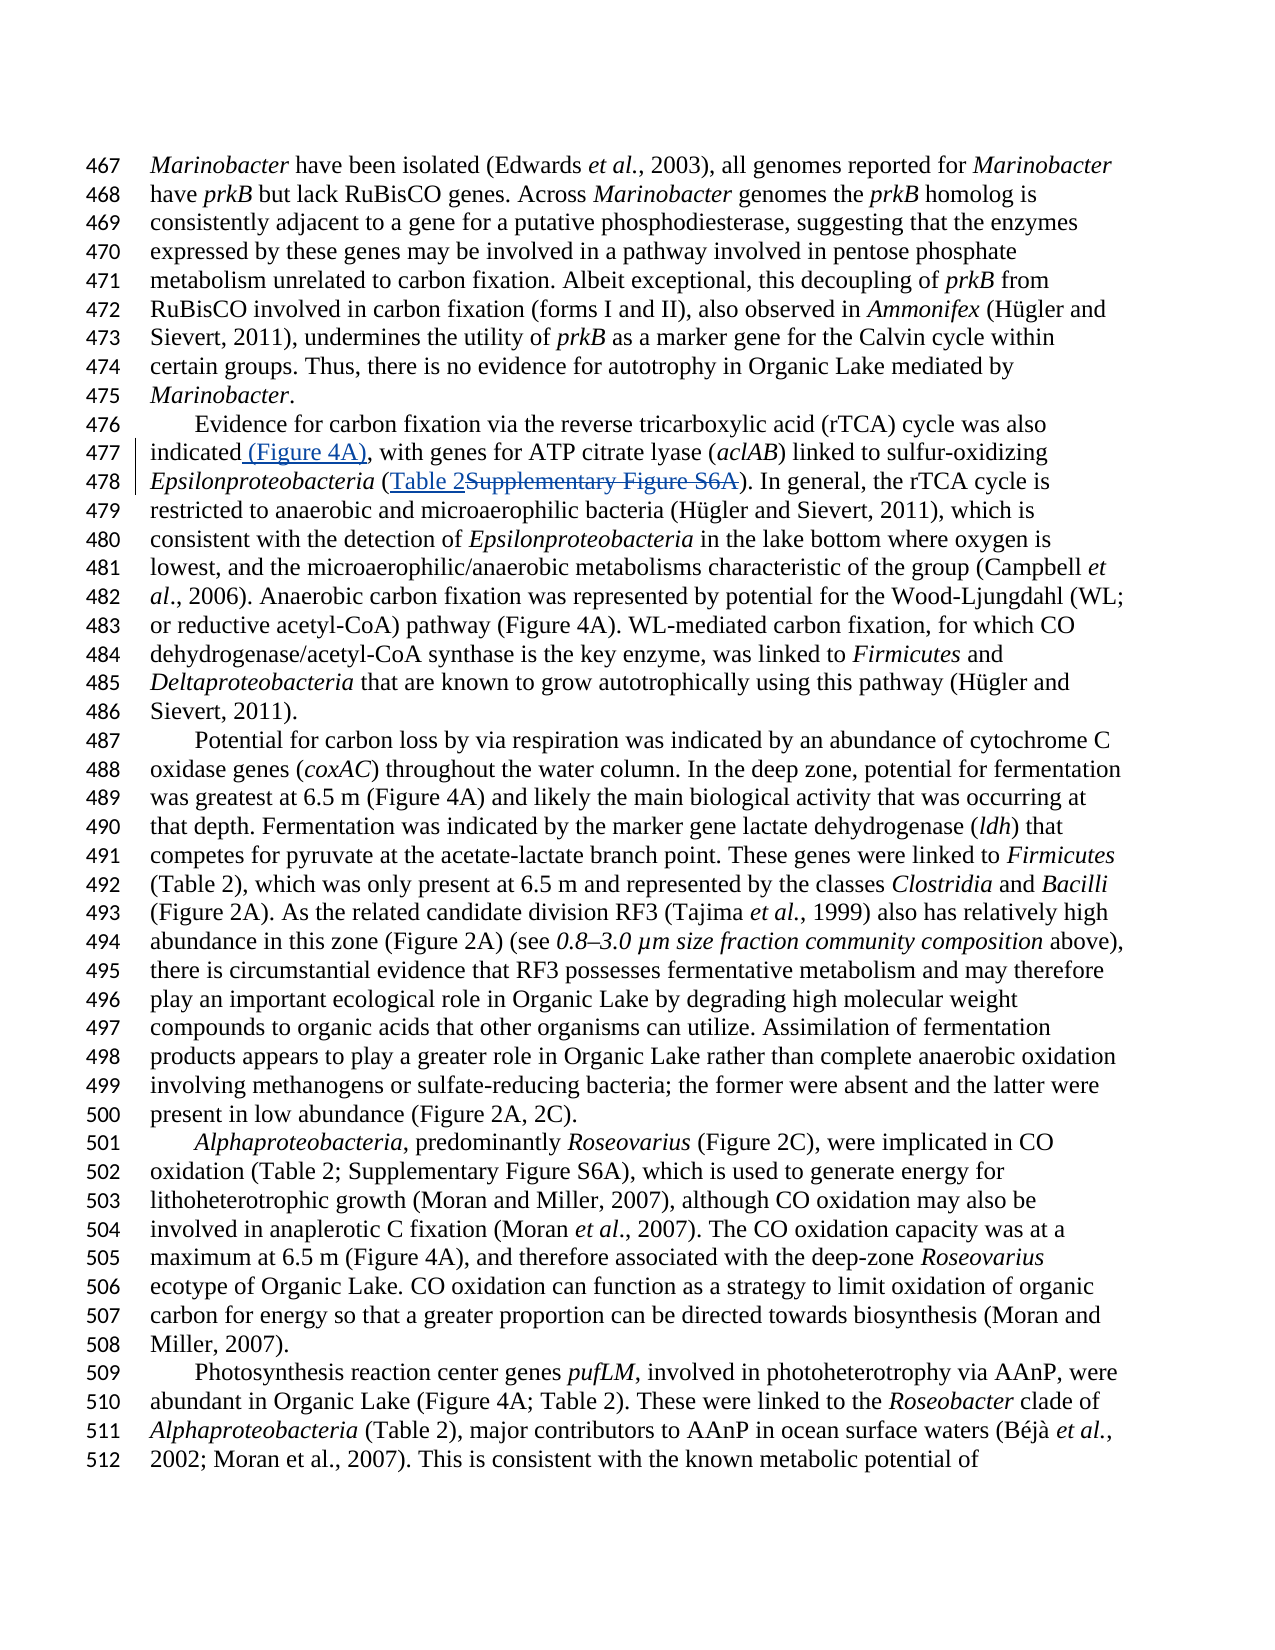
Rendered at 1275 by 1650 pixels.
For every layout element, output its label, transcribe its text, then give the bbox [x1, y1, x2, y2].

text Evidence for carbon fixation via the reverse tricarboxylic acid (rTCA) cycle was also indicated, with genes for ATP citrate lyase (aclAB) linked to sulfur-oxidizing Epsilonproteobacteria (). In general, the rTCA cycle is restricted to anaerobic and microaerophilic bacteria (Hügler and Sievert, 2011), which is consistent with the detection of Epsilonproteobacteria in the lake bottom where oxygen is lowest, and the microaerophilic/anaerobic metabolisms characteristic of the group (Campbell et al., 2006). Anaerobic carbon fixation was represented by potential for the Wood-Ljungdahl (WL; or reductive acetyl-CoA) pathway (Figure 4A). WL-mediated carbon fixation, for which CO dehydrogenase/acetyl-CoA synthase is the key enzyme, was linked to Firmicutes and Deltaproteobacteria that are known to grow autotrophically using this pathway (Hügler and Sievert, 2011). [150, 409, 1125, 725]
text Alphaproteobacteria, predominantly Roseovarius (Figure 2C), were implicated in CO oxidation (Table 2; Supplementary Figure S6A), which is used to generate energy for lithoheterotrophic growth (Moran and Miller, 2007), although CO oxidation may also be involved in anaplerotic C fixation (Moran et al., 2007). The CO oxidation capacity was at a maximum at 6.5 m (Figure 4A), and therefore associated with the deep-zone Roseovarius ecotype of Organic Lake. CO oxidation can function as a strategy to limit oxidation of organic carbon for energy so that a greater proportion can be directed towards biosynthesis (Moran and Miller, 2007). [150, 1127, 1125, 1357]
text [150, 150, 1125, 409]
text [150, 1357, 1125, 1472]
text Potential for carbon loss by via respiration was indicated by an abundance of cytochrome C oxidase genes (coxAC) throughout the water column. In the deep zone, potential for fermentation was greatest at 6.5 m (Figure 4A) and likely the main biological activity that was occurring at that depth. Fermentation was indicated by the marker gene lactate dehydrogenase (ldh) that competes for pyruvate at the acetate-lactate branch point. These genes were linked to Firmicutes (Table 2), which was only present at 6.5 m and represented by the classes Clostridia and Bacilli (Figure 2A). As the related candidate division RF3 (Tajima et al., 1999) also has relatively high abundance in this zone (Figure 2A) (see 0.8–3.0 µm size fraction community composition above), there is circumstantial evidence that RF3 possesses fermentative metabolism and may therefore play an important ecological role in Organic Lake by degrading high molecular weight compounds to organic acids that other organisms can utilize. Assimilation of fermentation products appears to play a greater role in Organic Lake rather than complete anaerobic oxidation involving methanogens or sulfate-reducing bacteria; the former were absent and the latter were present in low abundance (Figure 2A, 2C). [150, 725, 1125, 1127]
